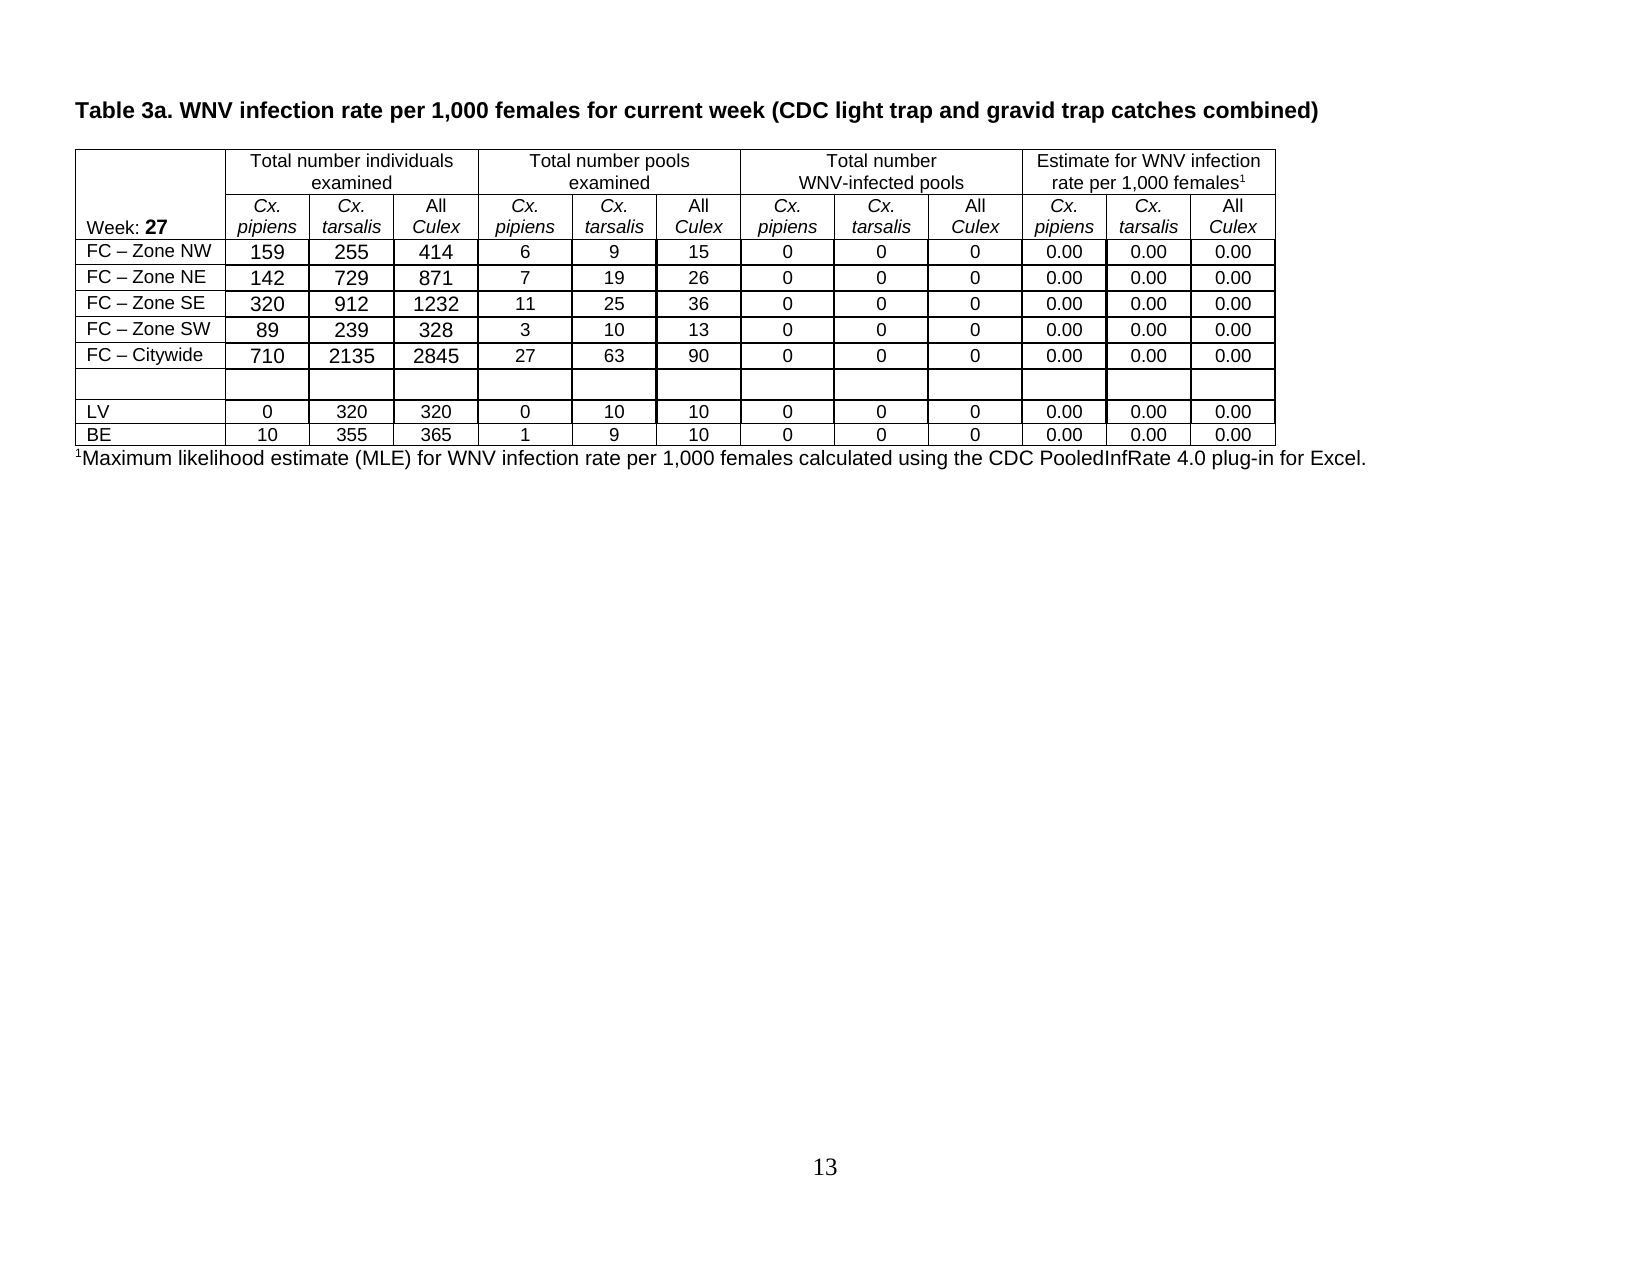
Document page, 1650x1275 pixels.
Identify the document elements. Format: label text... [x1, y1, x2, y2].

table_cell 10 [657, 424, 740, 445]
table_cell 25 [573, 292, 655, 316]
text Table 3a. WNV infection rate per 1,000 females for current week (CDC light trap and gravid trap catches combined) [75, 97, 1575, 123]
table_cell 15 [658, 240, 740, 264]
table_cell 0 [929, 401, 1021, 423]
table_cell 0 [835, 424, 928, 445]
table_cell All Culex [929, 195, 1022, 239]
table_cell FC – Citywide [76, 343, 225, 368]
table_cell Cx. tarsalis [1107, 195, 1190, 239]
table_cell FC – Zone NW [76, 240, 225, 264]
table_cell 0 [835, 318, 927, 342]
table_cell 0 [835, 292, 927, 316]
table_cell [226, 370, 308, 399]
table_cell 0.00 [1023, 344, 1105, 368]
table_cell 0.00 [1192, 240, 1274, 264]
table_cell 1 [479, 424, 572, 445]
table_cell 0 [835, 266, 927, 290]
table_cell 0 [929, 240, 1021, 264]
table_cell 0 [929, 424, 1022, 445]
table_cell Cx. tarsalis [573, 195, 656, 239]
table_cell 36 [658, 292, 740, 316]
table_cell [76, 369, 225, 399]
table_cell 0 [741, 424, 834, 445]
table_cell All Culex [657, 195, 740, 239]
table_cell 0.00 [1023, 318, 1105, 342]
table_cell 0.00 [1023, 240, 1105, 264]
table_cell FC – Zone SW [76, 317, 225, 342]
table_cell [929, 370, 1021, 399]
table_cell 0.00 [1108, 292, 1190, 316]
table_cell 142 [226, 266, 308, 290]
table_header Total number pools examined [479, 150, 740, 193]
table_cell 320 [226, 292, 308, 316]
table_cell 2135 [310, 344, 393, 368]
table_cell 0 [835, 344, 927, 368]
table_cell 0.00 [1192, 266, 1274, 290]
table_cell 414 [395, 240, 477, 264]
table_cell 26 [658, 266, 740, 290]
table_cell 0 [742, 240, 833, 264]
table_cell All Culex [1191, 195, 1275, 239]
table_cell 0 [835, 401, 927, 423]
table_cell 0 [479, 401, 571, 423]
table_cell [835, 370, 927, 399]
table_cell 0 [226, 401, 308, 423]
table_cell 9 [573, 424, 656, 445]
table_cell [310, 370, 393, 399]
table_cell 0 [929, 344, 1021, 368]
table_cell 9 [573, 240, 655, 264]
table_cell 239 [310, 318, 393, 342]
table_cell 159 [226, 240, 308, 264]
table_cell 89 [226, 318, 308, 342]
table_cell Cx. tarsalis [310, 195, 393, 239]
table_cell 7 [479, 266, 571, 290]
table_cell 0.00 [1192, 344, 1274, 368]
table_cell 10 [226, 424, 309, 445]
table_cell 912 [310, 292, 393, 316]
table_cell 320 [310, 401, 393, 423]
table_cell 365 [394, 424, 478, 445]
table_cell [395, 370, 477, 399]
table_cell [573, 370, 655, 399]
table_cell 0.00 [1192, 401, 1274, 423]
table_cell 10 [658, 401, 740, 423]
table_cell 10 [573, 318, 655, 342]
table_cell 255 [310, 240, 393, 264]
table_cell [479, 370, 571, 399]
table_cell Cx. tarsalis [835, 195, 928, 239]
table_cell 0.00 [1107, 424, 1190, 445]
table_cell Cx. pipiens [226, 195, 309, 239]
table_cell 0 [742, 344, 833, 368]
table_cell 6 [479, 240, 571, 264]
table_cell 0.00 [1192, 292, 1274, 316]
table_cell FC – Zone SE [76, 291, 225, 316]
table_header Week: 27 [76, 150, 225, 239]
table_cell [1192, 370, 1274, 399]
table_cell [1108, 370, 1190, 399]
table_cell 328 [395, 318, 477, 342]
table_cell 710 [226, 344, 308, 368]
table_cell 0.00 [1023, 292, 1105, 316]
table_header Total number individuals examined [226, 150, 478, 193]
table_cell 0.00 [1192, 318, 1274, 342]
table_cell 0 [742, 401, 833, 423]
table_cell 0.00 [1023, 424, 1106, 445]
table_cell 27 [479, 344, 571, 368]
table_cell 11 [479, 292, 571, 316]
table_cell Cx. pipiens [741, 195, 834, 239]
table_cell 1232 [395, 292, 477, 316]
table_cell 0 [742, 318, 833, 342]
table_cell BE [76, 424, 225, 445]
table_cell 729 [310, 266, 393, 290]
table_cell Cx. pipiens [479, 195, 572, 239]
table_header Estimate for WNV infection rate per 1,000 females1 [1023, 150, 1275, 193]
table_cell 13 [658, 318, 740, 342]
table_cell 0.00 [1108, 401, 1190, 423]
table_cell 19 [573, 266, 655, 290]
table_cell LV [76, 400, 225, 423]
table_cell 355 [310, 424, 393, 445]
table_cell 0 [742, 292, 833, 316]
table_cell 871 [395, 266, 477, 290]
table_cell All Culex [394, 195, 478, 239]
table_cell 0 [929, 292, 1021, 316]
text 1Maximum likelihood estimate (MLE) for WNV infection rate per 1,000 females calculated using the CDC PooledInfRate 4.0 plug-in for Excel. [75, 446, 1575, 470]
table_cell 63 [573, 344, 655, 368]
table_cell [1023, 370, 1105, 399]
table_cell [742, 370, 833, 399]
table_cell 90 [658, 344, 740, 368]
table_cell 0.00 [1023, 266, 1105, 290]
table_cell 0.00 [1108, 318, 1190, 342]
table_cell 0.00 [1108, 266, 1190, 290]
table_header Total number WNV-infected pools [741, 150, 1022, 193]
table_cell 3 [479, 318, 571, 342]
table_cell 0.00 [1108, 240, 1190, 264]
table_cell 320 [395, 401, 477, 423]
table_cell 0 [929, 318, 1021, 342]
table_cell 0 [742, 266, 833, 290]
table_cell [658, 370, 740, 399]
table_cell 0 [835, 240, 927, 264]
table_cell 2845 [395, 344, 477, 368]
table_cell 0 [929, 266, 1021, 290]
table_cell 0.00 [1191, 424, 1275, 445]
table_cell 0.00 [1108, 344, 1190, 368]
table_cell 0.00 [1023, 401, 1105, 423]
table_cell Cx. pipiens [1023, 195, 1106, 239]
table_cell FC – Zone NE [76, 265, 225, 290]
table_cell 10 [573, 401, 655, 423]
